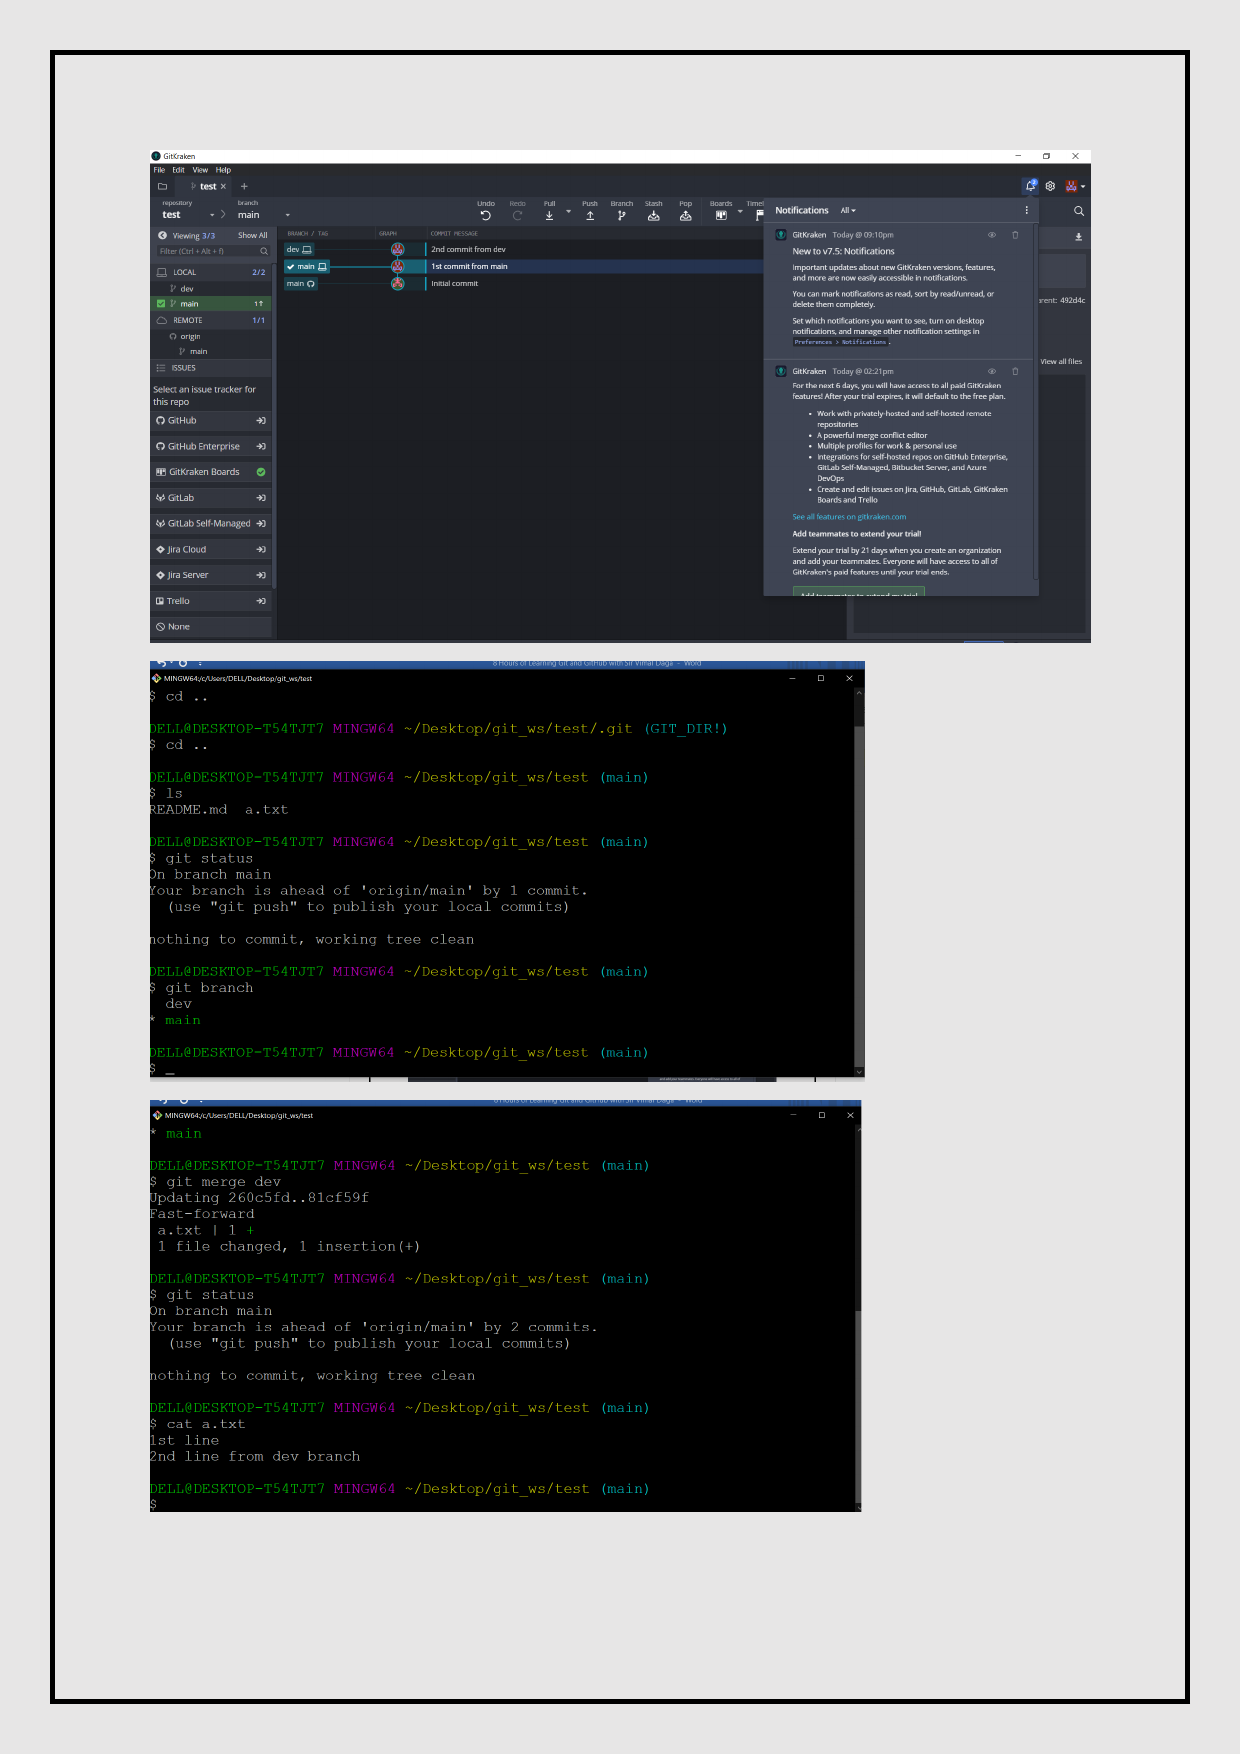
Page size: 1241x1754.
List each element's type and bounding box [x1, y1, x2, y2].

picture [150, 150, 1091, 643]
picture [150, 661, 865, 1082]
picture [150, 1100, 862, 1512]
